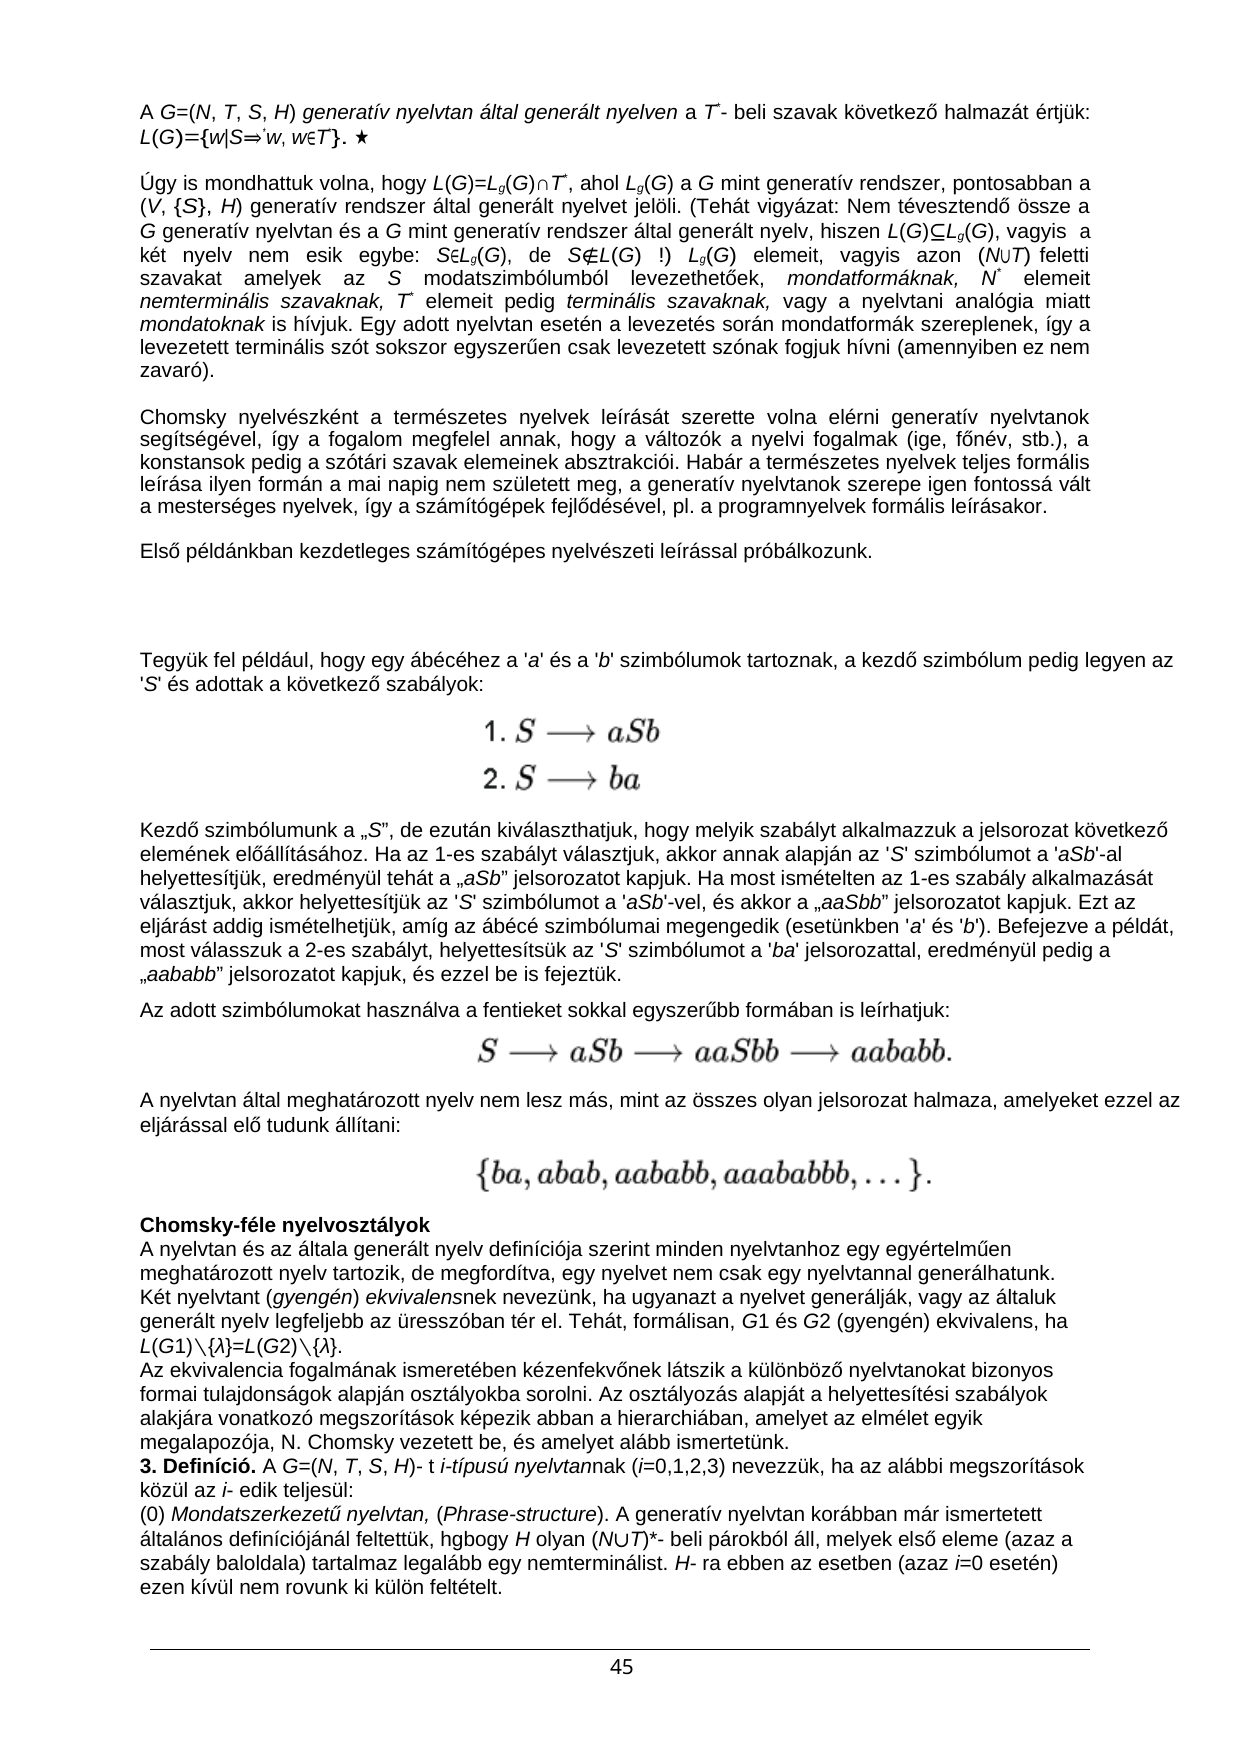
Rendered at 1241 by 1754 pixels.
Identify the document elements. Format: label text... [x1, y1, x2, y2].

text Az ekvivalencia fogalmának ismeretében kézenfekvőnek látszik a különböző nyelvtanokat bizonyos [139, 1358, 1198, 1382]
text L(G1)∖{λ}=L(G2)∖{λ}. [139, 1333, 1198, 1358]
text A nyelvtan által meghatározott nyelv nem lesz más, mint az összes olyan jelsorozat halmaza, amelyeket ezzel az eljárással elő tudunk állítani: [139, 1087, 1198, 1137]
picture [475, 1034, 959, 1069]
text Úgy is mondhattuk volna, hogy L(G)=Lg(G)∩T*, ahol Lg(G) a G mint generatív rendszer, pontosabban a (V, {S}, H) generatív rendszer által generált nyelvet jelöli. (Tehát vigyázat: Nem tévesztendő össze a G generatív nyelvtan és a G mint generatív rendszer által generált nyelv, hiszen L(G)⊆Lg(G), vagyis a két nyelv nem esik egybe: S∈Lg(G), de S∉L(G) !) Lg(G) elemeit, vagyis azon (N∪T) feletti szavakat amelyek az S modatszimbólumból levezethetőek, mondatformáknak, N* elemeit nemterminális szavaknak, T* elemeit pedig terminális szavaknak, vagy a nyelvtani analógia miatt mondatoknak is hívjuk. Egy adott nyelvtan esetén a levezetés során mondatformák szereplenek, így a levezetett terminális szót sokszor egyszerűen csak levezetett szónak fogjuk hívni (amennyiben ez nem zavaró). [139, 172, 1091, 382]
text A nyelvtan és az általa generált nyelv definíciója szerint minden nyelvtanhoz egy egyértelműen [139, 1237, 1198, 1261]
text Két nyelvtant (gyengén) ekvivalensnek nevezünk, ha ugyanazt a nyelvet generálják, vagy az általuk [139, 1285, 1198, 1309]
text generált nyelv legfeljebb az üresszóban tér el. Tehát, formálisan, G1 és G2 (gyengén) ekvivalens, ha [139, 1309, 1198, 1333]
text ezen kívül nem rovunk ki külön feltételt. [139, 1575, 1198, 1599]
text Chomsky-féle nyelvosztályok [139, 1213, 1198, 1237]
picture [475, 708, 670, 800]
text 3. Definíció. A G=(N, T, S, H)- t i-típusú nyelvtannak (i=0,1,2,3) nevezzük, ha az alábbi megszorítások [139, 1454, 1198, 1478]
text formai tulajdonságok alapján osztályokba sorolni. Az osztályozás alapját a helyettesítési szabályok [139, 1382, 1198, 1406]
text szabály baloldala) tartalmaz legalább egy nemterminálist. H- ra ebben az esetben (azaz i=0 esetén) [139, 1551, 1198, 1575]
text Tegyük fel például, hogy egy ábécéhez a '{\displaystyle a}a' és a 'b{\displaystyle b}bb' szimbólumok tartoznak, a kezdő szimbólum pedig legyen az 'S{\displaystyle S}S' és adottak a következő szabályok: [139, 648, 1198, 696]
picture [475, 1155, 937, 1195]
text meghatározott nyelv tartozik, de megfordítva, egy nyelvet nem csak egy nyelvtannal generálhatunk. [139, 1261, 1198, 1285]
text Első példánkban kezdetleges számítógépes nyelvészeti leírással próbálkozunk. [139, 539, 1198, 563]
text (0) Mondatszerkezetű nyelvtan, (Phrase-structure). A generatív nyelvtan korábban már ismertetett [139, 1502, 1198, 1526]
text Az adott szimbólumokat használva a fentieket sokkal egyszerűbb formában is leírhatjuk: [139, 998, 1198, 1022]
text Kezdő szimbólumunk a „S{\displaystyle S}”, de ezután kiválaszthatjuk, hogy melyik szabályt alkalmazzuk a jelsorozat következő elemének előállításához. Ha az 1-es szabályt választjuk, akkor annak alapján az 'S{\displaystyle S}' szimbólumot a 'aSb{\displaystyle aSb}'-al helyettesítjük, eredményül tehát a „aSb{\displaystyle aSb}a” jelsorozatot kapjuk. Ha most ismételten az 1-es szabály alkalmazását választjuk, akkor helyettesítjük az 'S{\displaystyle S}' szimbólumot a 'aSb{\displaystyle aSb}a'-vel, és akkor a „aaSbb{\displaystyle aaSbb}” jelsorozatot kapjuk. Ezt az eljárást addig ismételhetjük, amíg az ábécé szimbólumai megengedik (esetünkben 'a{\displaystyle a}' és 'b{\displaystyle b}'). Befejezve a példát, most válasszuk a 2-es szabályt, helyettesítsük az 'S{\displaystyle S}' szimbólumot a 'ba{\displaystyle ba}' jelsorozattal, eredményül pedig a „aababb{\displaystyle aababb}” jelsorozatot kapjuk, és ezzel be is fejeztük. [139, 818, 1198, 986]
text általános definíciójánál feltettük, hgbogy H olyan (N∪T)*- beli párokból áll, melyek első eleme (azaz a [139, 1526, 1198, 1551]
text közül az i- edik teljesül: [139, 1478, 1198, 1502]
text alakjára vonatkozó megszorítások képezik abban a hierarchiában, amelyet az elmélet egyik [139, 1406, 1198, 1430]
text Chomsky nyelvészként a természetes nyelvek leírását szerette volna elérni generatív nyelvtanok segítségével, így a fogalom megfelel annak, hogy a változók a nyelvi fogalmak (ige, főnév, stb.), a konstansok pedig a szótári szavak elemeinek absztrakciói. Habár a természetes nyelvek teljes formális leírása ilyen formán a mai napig nem született meg, a generatív nyelvtanok szerepe igen fontossá vált a mesterséges nyelvek, így a számítógépek fejlődésével, pl. a programnyelvek formális leírásakor. [139, 407, 1091, 518]
text A G=(N, T, S, H) generatív nyelvtan által generált nyelven a T*- beli szavak következő halmazát értjük: L(G)={w|S⇒*w, w∈T*}. ★ [139, 102, 1090, 151]
text megalapozója, N. Chomsky vezetett be, és amelyet alább ismertetünk. [139, 1430, 1198, 1454]
